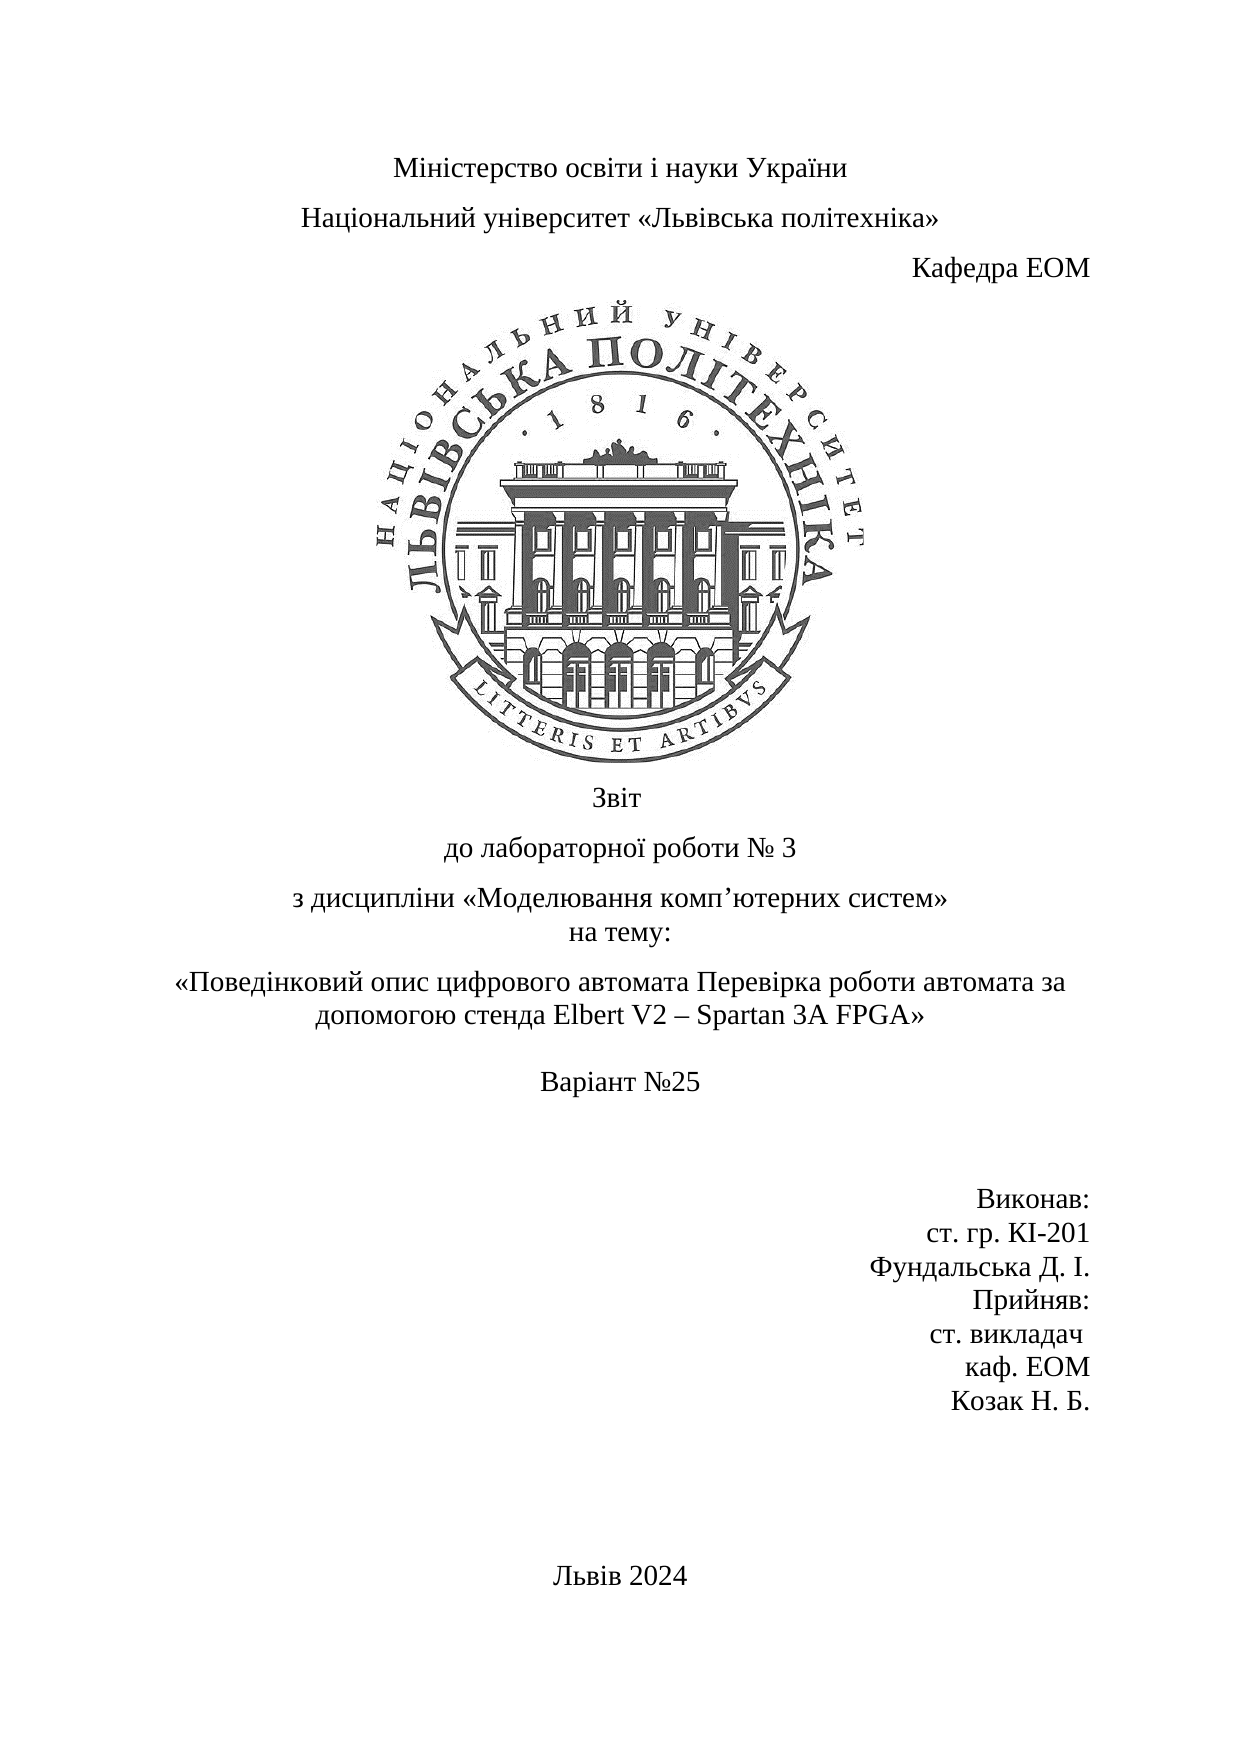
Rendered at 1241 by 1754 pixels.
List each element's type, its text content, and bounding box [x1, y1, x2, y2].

text Національний університет «Львівська політехніка» [150, 200, 1090, 234]
text Виконав: [150, 1182, 1090, 1215]
text Прийняв: [150, 1282, 1090, 1316]
text ст. гр. КІ-201 [150, 1215, 1090, 1249]
text Міністерство освіти і науки України [150, 150, 1090, 183]
text до лабораторної роботи № 3 [150, 830, 1090, 863]
picture [376, 300, 864, 763]
text ст. викладач каф. ЕОМ Козак Н. Б. [150, 1316, 1090, 1416]
text Фундальська Д. І. [150, 1249, 1090, 1282]
text Звіт [150, 780, 1090, 813]
text з дисципліни «Моделювання комп’ютерних систем» [150, 880, 1090, 914]
text «Поведінковий опис цифрового автомата Перевірка роботи автомата за допомогою стенда Elbert V2 – Spartan 3A FPGA» [150, 964, 1090, 1031]
text Кафедра ЕОМ [150, 250, 1090, 284]
text Варіант №25 [150, 1031, 1090, 1098]
text Львів 2024 [150, 1558, 1090, 1592]
text на тему: [150, 914, 1090, 947]
